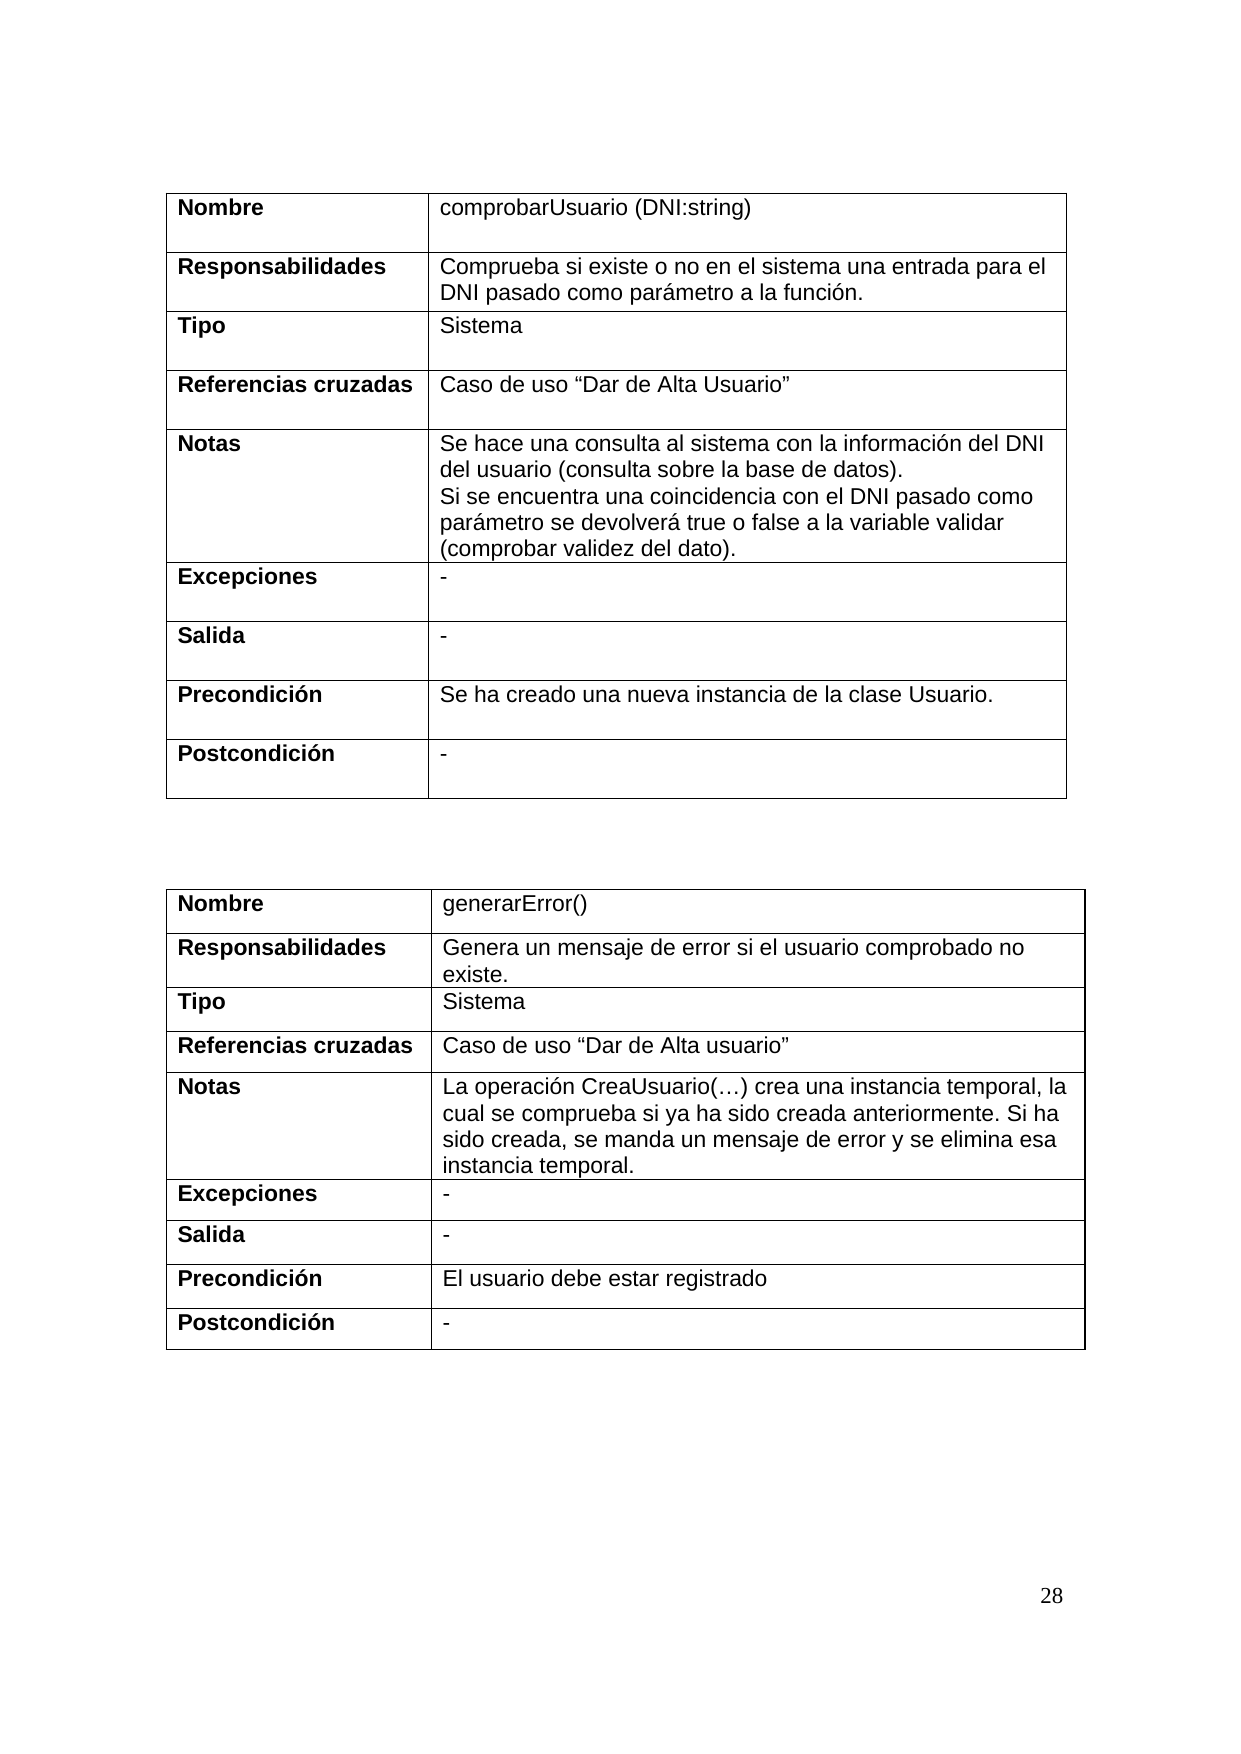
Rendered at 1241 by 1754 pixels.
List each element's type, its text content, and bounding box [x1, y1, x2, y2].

table_cell - [432, 1180, 1084, 1220]
table_cell Caso de uso “Dar de Alta Usuario” [429, 371, 1066, 429]
table_cell Tipo [167, 988, 431, 1031]
table_cell Excepciones [167, 563, 428, 621]
table_cell Se ha creado una nueva instancia de la clase Usuario. [429, 681, 1066, 739]
table_cell La operación CreaUsuario(…) crea una instancia temporal, la cual se comprueba si ya ha sido creada anteriormente. Si ha sido creada, se manda un mensaje de error y se elimina esa instancia temporal. [432, 1073, 1084, 1179]
table_cell Responsabilidades [167, 253, 428, 311]
table_cell Sistema [432, 988, 1084, 1031]
table_cell - [432, 1221, 1084, 1264]
table_header Nombre [167, 890, 431, 933]
table_cell Tipo [167, 312, 428, 370]
table_cell Genera un mensaje de error si el usuario comprobado no existe. [432, 934, 1084, 987]
table_cell Referencias cruzadas [167, 1032, 431, 1072]
table_cell Precondición [167, 681, 428, 739]
table_cell - [429, 563, 1066, 621]
table_header comprobarUsuario (DNI:string) [429, 194, 1066, 252]
table_cell - [432, 1309, 1084, 1349]
table_cell Excepciones [167, 1180, 431, 1220]
table_cell Caso de uso “Dar de Alta usuario” [432, 1032, 1084, 1072]
table_cell Salida [167, 1221, 431, 1264]
table_cell Precondición [167, 1265, 431, 1308]
table_cell Notas [167, 430, 428, 562]
table_cell - [429, 740, 1066, 798]
table_cell Comprueba si existe o no en el sistema una entrada para el DNI pasado como parámetro a la función. [429, 253, 1066, 311]
table_cell Se hace una consulta al sistema con la información del DNI del usuario (consulta sobre la base de datos). Si se encuentra una coincidencia con el DNI pasado como parámetro se devolverá true o false a la variable validar (comprobar validez del dato). [429, 430, 1066, 562]
table_header generarError() [432, 890, 1084, 933]
table_cell Postcondición [167, 740, 428, 798]
table_cell Sistema [429, 312, 1066, 370]
table_cell Notas [167, 1073, 431, 1179]
table_cell Responsabilidades [167, 934, 431, 987]
table_cell Postcondición [167, 1309, 431, 1349]
table_cell Referencias cruzadas [167, 371, 428, 429]
table_cell - [429, 622, 1066, 680]
table_cell Salida [167, 622, 428, 680]
table_header Nombre [167, 194, 428, 252]
table_cell El usuario debe estar registrado [432, 1265, 1084, 1308]
